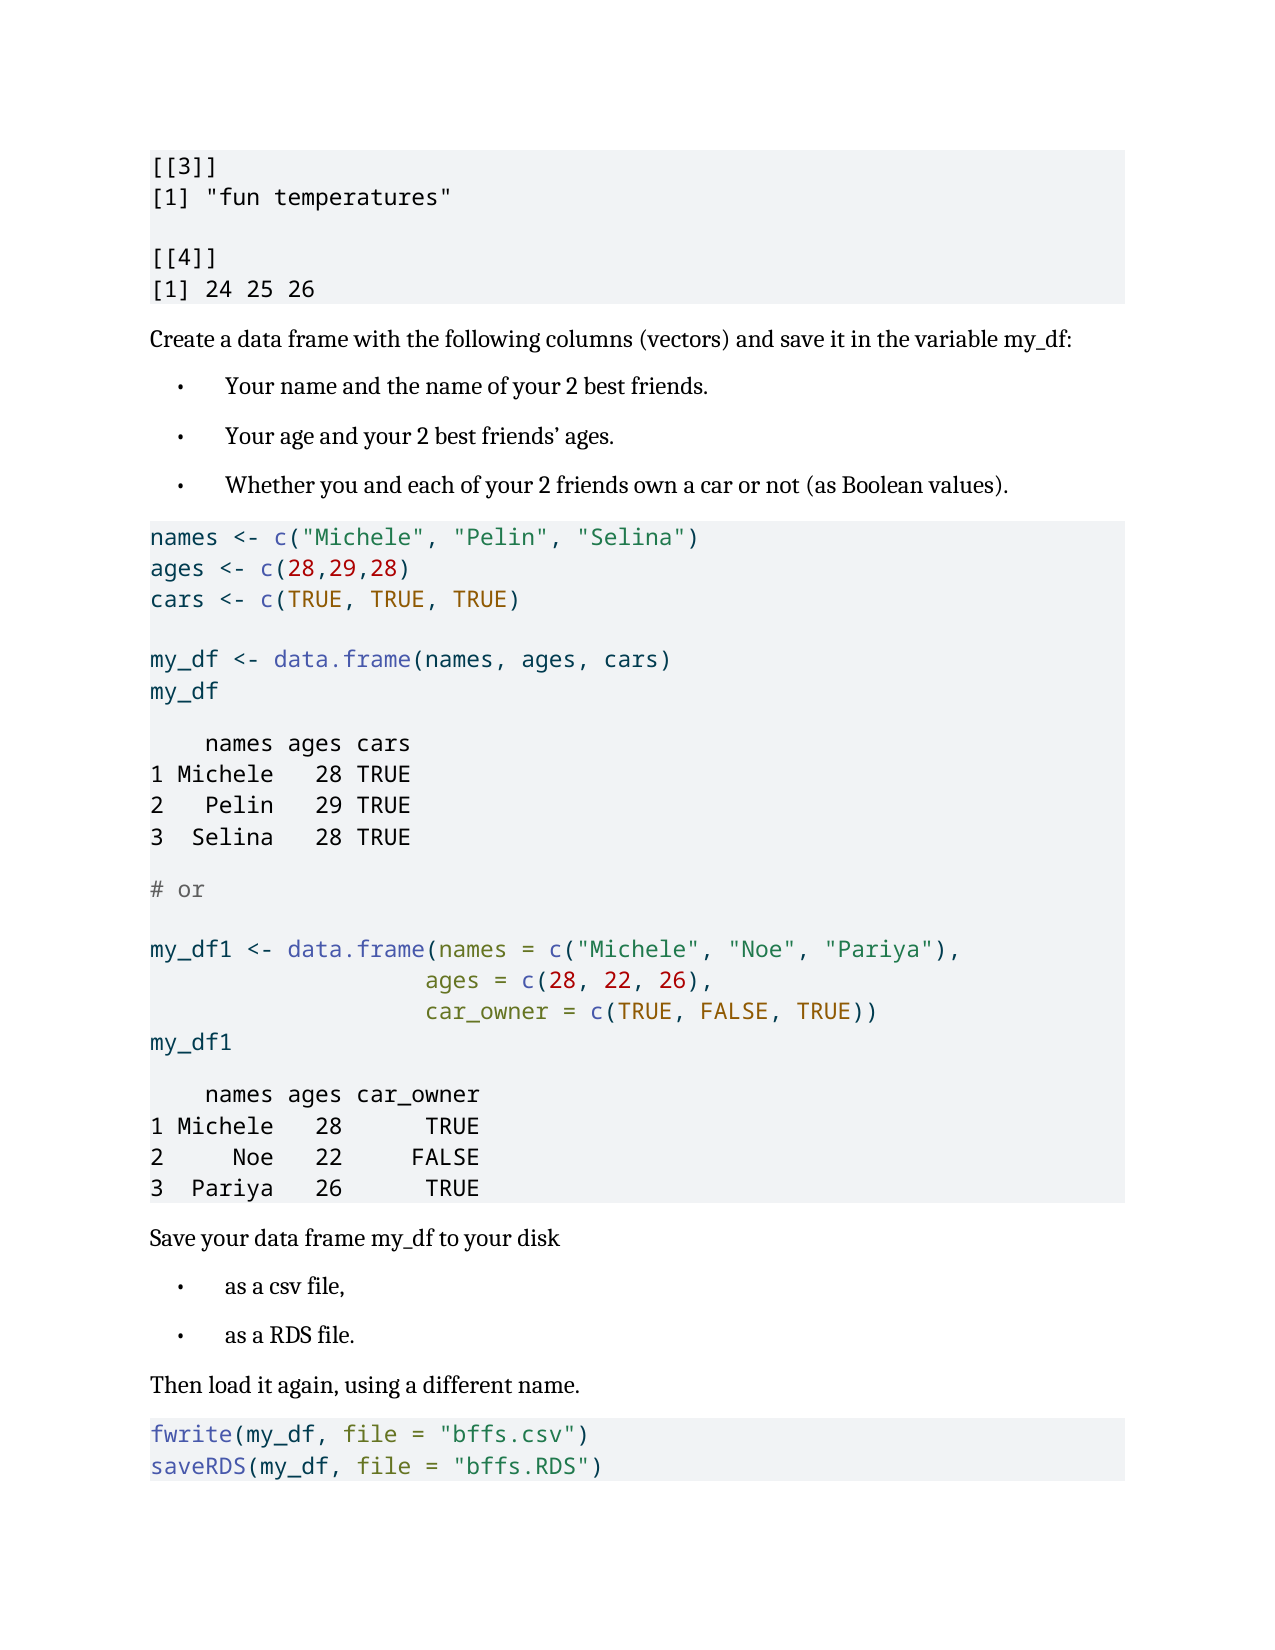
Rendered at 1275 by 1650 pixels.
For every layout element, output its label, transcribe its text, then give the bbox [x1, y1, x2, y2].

text names <- c("Michele", "Pelin", "Selina") ages <- c(28,29,28) cars <- c(TRUE, TRUE, TRUE) my_df <- data.frame(names, ages, cars) my_df [150, 521, 1125, 706]
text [150, 150, 1125, 304]
list Whether you and each of your 2 friends own a car or not (as Boolean values). [175, 471, 1125, 500]
list Your age and your 2 best friends’ ages. [175, 422, 1125, 450]
text Then load it again, using a different name. [150, 1371, 1125, 1399]
list as a RDS file. [175, 1321, 1125, 1350]
text Save your data frame my_df to your disk [150, 1224, 1125, 1253]
list as a csv file, [175, 1272, 1125, 1300]
text names ages car_owner 1 Michele 28 TRUE 2 Noe 22 FALSE 3 Pariya 26 TRUE [150, 1078, 1125, 1203]
text names ages cars 1 Michele 28 TRUE 2 Pelin 29 TRUE 3 Selina 28 TRUE [150, 727, 1125, 852]
list Your name and the name of your 2 best friends. [175, 372, 1125, 401]
text # or my_df1 <- data.frame(names = c("Michele", "Noe", "Pariya"), ages = c(28, 22, 26), car_owner = c(TRUE, FALSE, TRUE)) my_df1 [150, 872, 1125, 1057]
text Create a data frame with the following columns (vectors) and save it in the variable my_df: [150, 324, 1125, 353]
text fwrite(my_df, file = "bffs.csv") saveRDS(my_df, file = "bffs.RDS") bffs1 <- fread("bffs.csv") bffs2 <- readRDS("bffs.RDS") [150, 1418, 1125, 1481]
